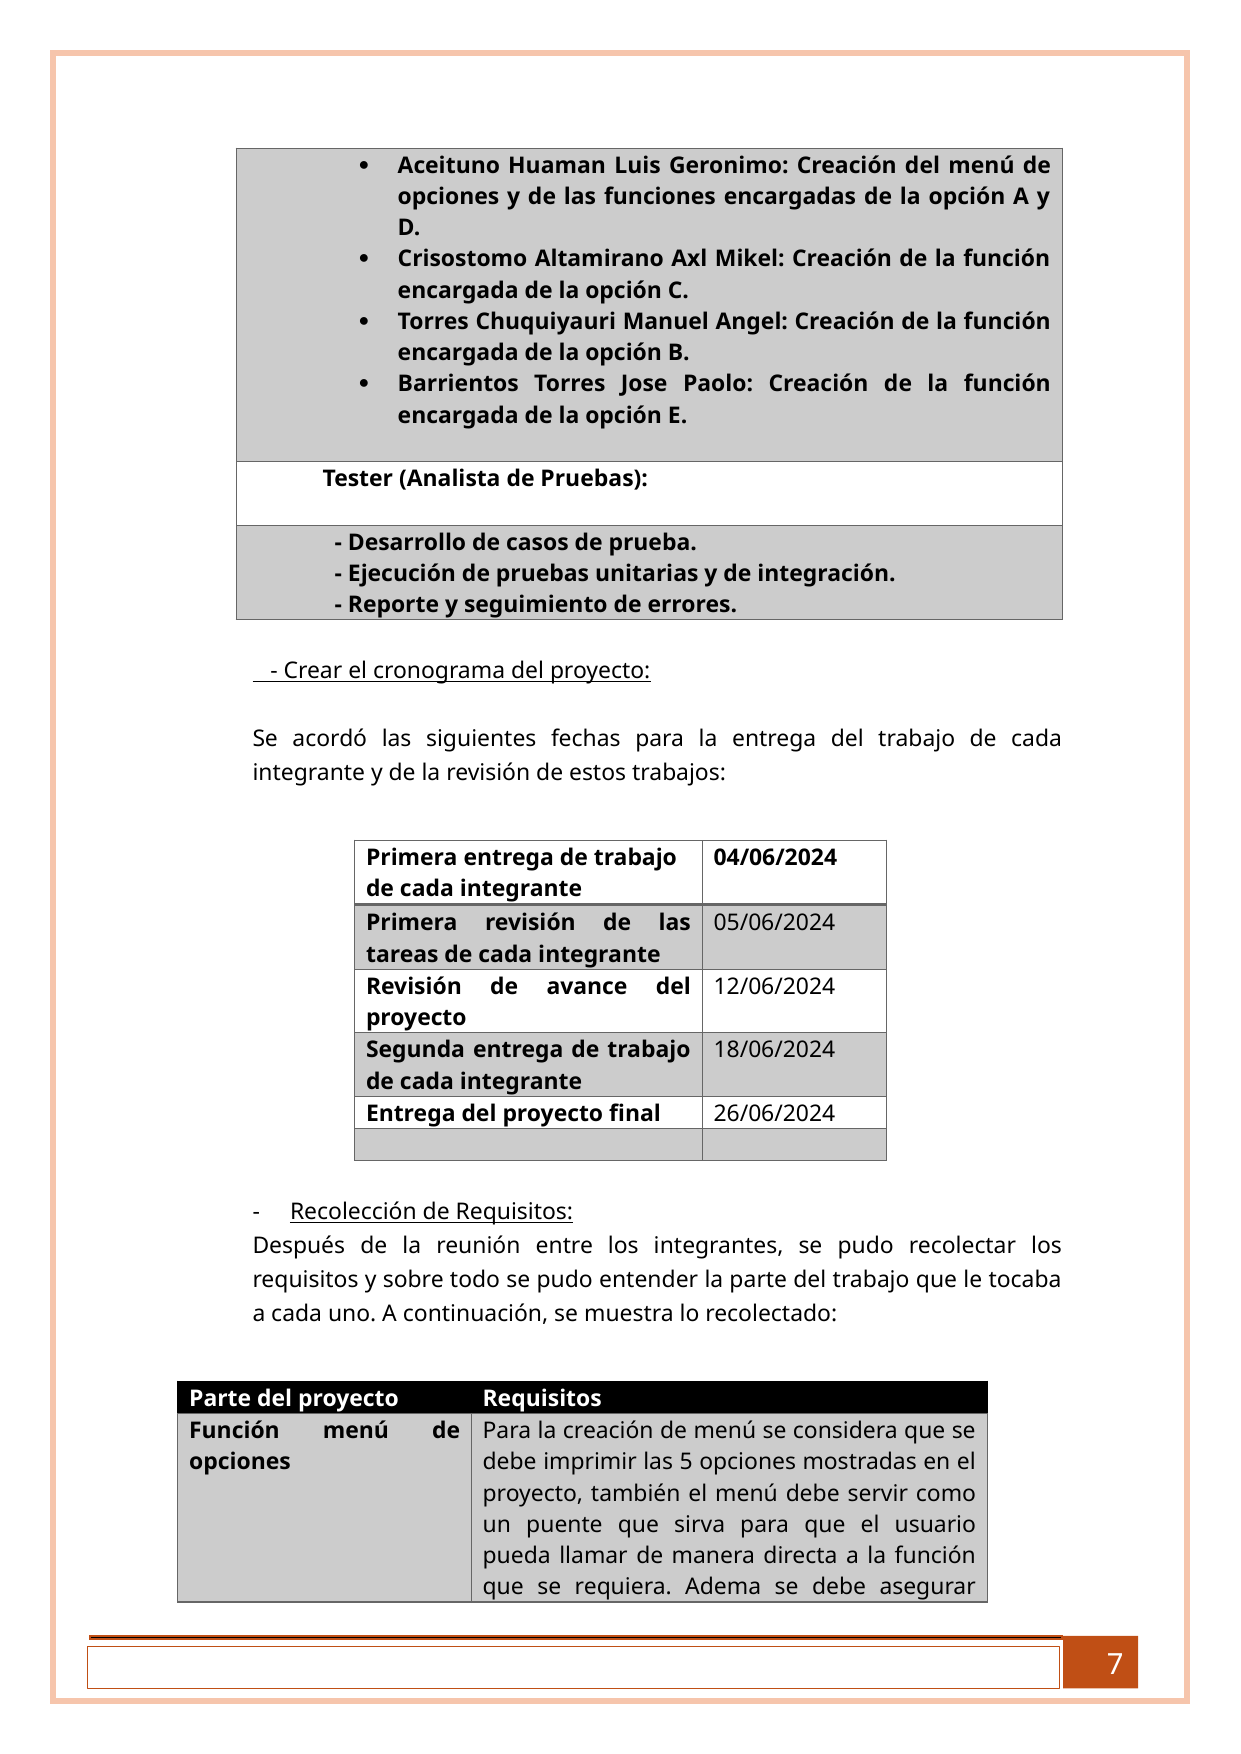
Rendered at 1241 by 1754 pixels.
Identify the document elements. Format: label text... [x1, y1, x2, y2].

table_cell [703, 1129, 886, 1160]
table_cell Segunda entrega de trabajo de cada integrante [355, 1033, 702, 1096]
table_cell 18/06/2024 [703, 1033, 886, 1096]
table_header Requisitos [472, 1382, 987, 1413]
table_cell 26/06/2024 [703, 1097, 886, 1128]
table_cell Revisión de avance del proyecto [355, 970, 702, 1032]
table_cell 05/06/2024 [703, 906, 886, 969]
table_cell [472, 1414, 987, 1601]
table_cell 12/06/2024 [703, 970, 886, 1032]
list Se acordó las siguientes fechas para la entrega del trabajo de cada integrante y de la revisión de estos trabajos: [252, 722, 1063, 787]
table_cell Aceituno Huaman Luis Geronimo: Creación del menú de opciones y de las funciones encargadas de la opción A y D. Crisostomo Altamirano Axl Mikel: Creación de la función encargada de la opción C. Torres Chuquiyauri Manuel Angel: Creación de la función encargada de la opción B. Barrientos Torres Jose Paolo: Creación de la función encargada de la opción E. [237, 149, 1062, 461]
list Recolección de Requisitos: [252, 1195, 1063, 1226]
table_cell Entrega del proyecto final [355, 1097, 702, 1128]
table_cell Primera revisión de las tareas de cada integrante [355, 906, 702, 969]
table_cell [355, 1129, 702, 1160]
table_header Parte del proyecto [178, 1382, 471, 1413]
table_header Primera entrega de trabajo de cada integrante [355, 841, 702, 903]
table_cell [178, 1414, 471, 1601]
table_header 04/06/2024 [703, 841, 886, 903]
list - Crear el cronograma del proyecto: [252, 654, 1063, 685]
list Después de la reunión entre los integrantes, se pudo recolectar los requisitos y sobre todo se pudo entender la parte del trabajo que le tocaba a cada uno. A continuación, se muestra lo recolectado: [252, 1229, 1063, 1328]
table_cell - Desarrollo de casos de prueba. - Ejecución de pruebas unitarias y de integración. - Reporte y seguimiento de errores. [237, 526, 1062, 619]
table_cell Tester (Analista de Pruebas): [237, 462, 1062, 524]
